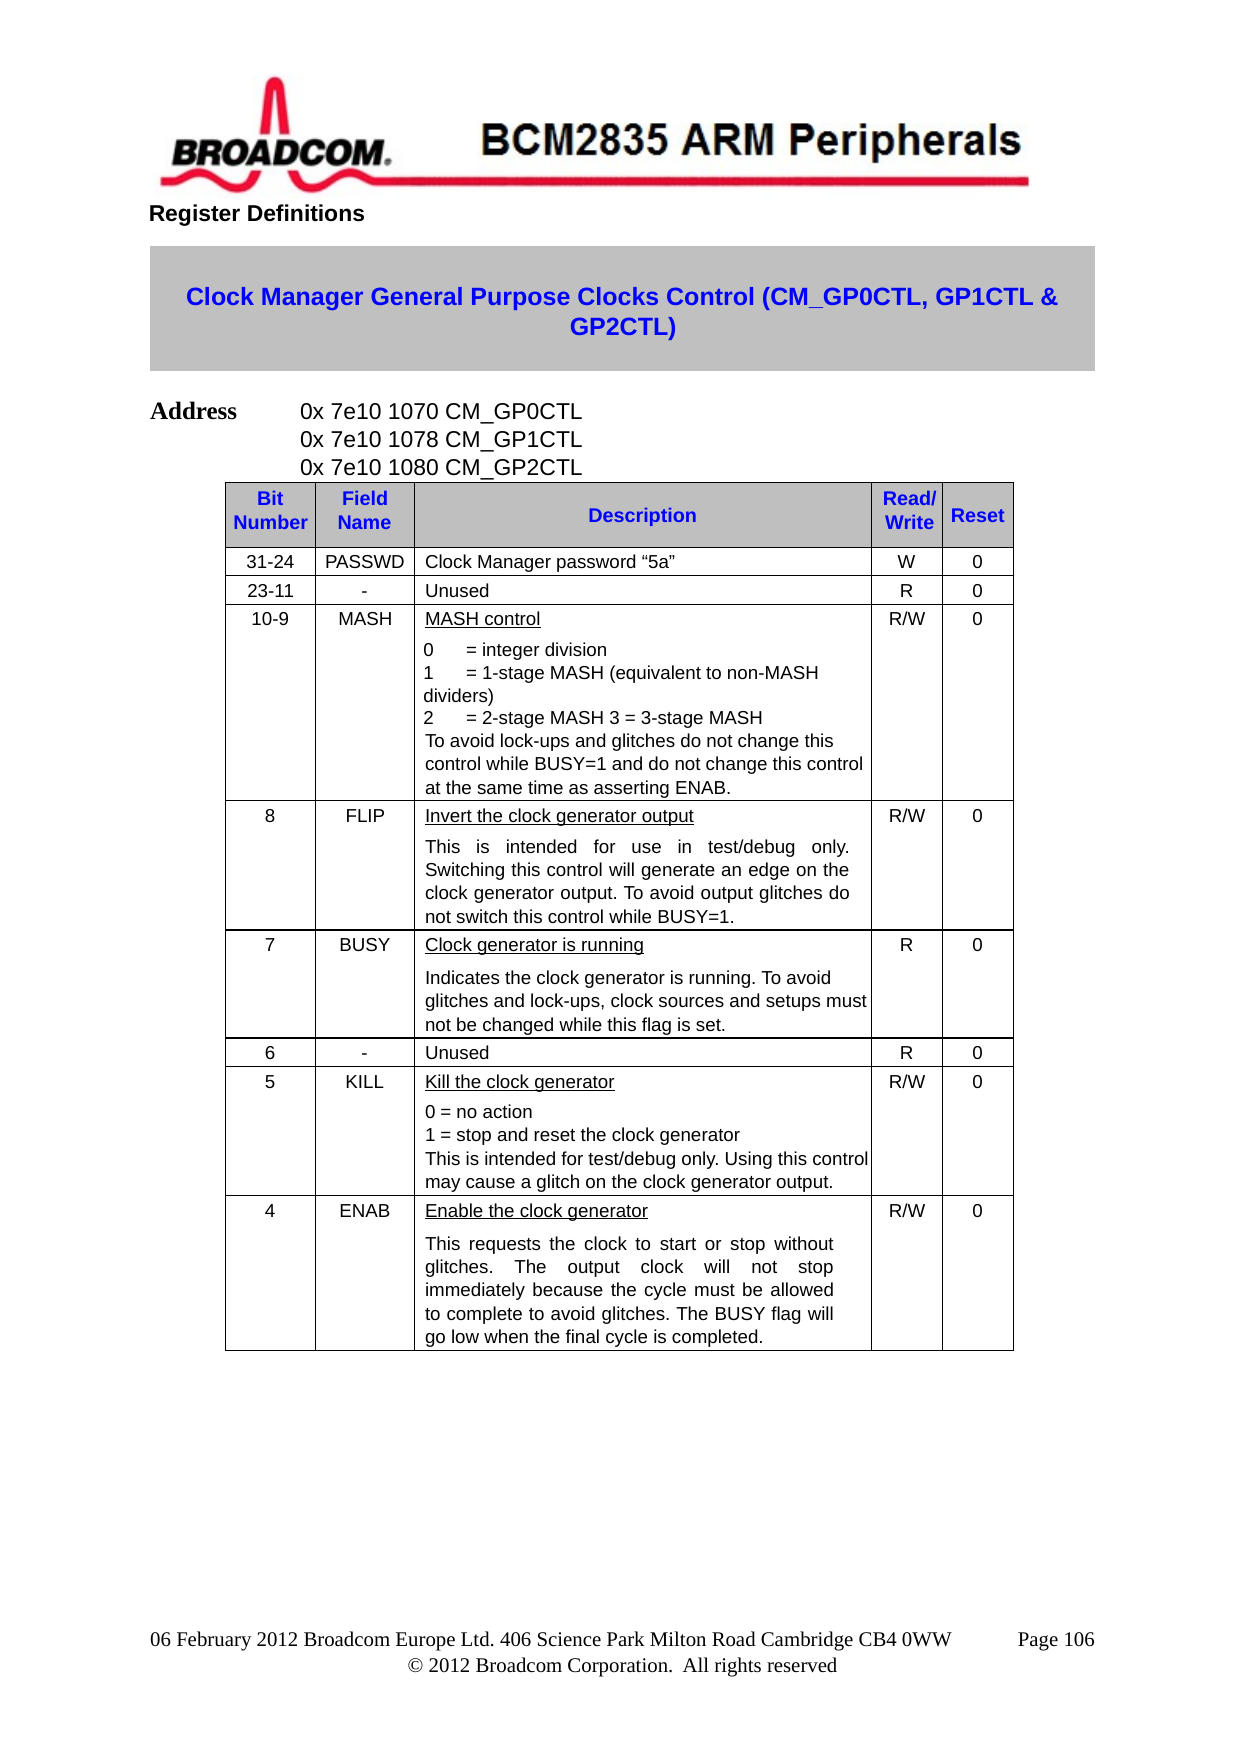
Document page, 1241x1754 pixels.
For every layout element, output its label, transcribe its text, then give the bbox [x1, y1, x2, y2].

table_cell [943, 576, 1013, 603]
text Address 0x 7e10 1070 CM_GP0CTL [150, 396, 1100, 425]
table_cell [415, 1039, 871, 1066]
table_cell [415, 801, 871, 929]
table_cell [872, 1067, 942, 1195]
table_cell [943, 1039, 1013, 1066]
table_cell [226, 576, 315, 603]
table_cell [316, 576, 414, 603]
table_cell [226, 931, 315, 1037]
text 0x 7e10 1078 CM_GP1CTL [150, 426, 1100, 453]
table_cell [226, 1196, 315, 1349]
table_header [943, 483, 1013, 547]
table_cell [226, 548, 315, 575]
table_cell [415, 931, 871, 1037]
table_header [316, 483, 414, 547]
text 0x 7e10 1080 CM_GP2CTL [150, 454, 1100, 481]
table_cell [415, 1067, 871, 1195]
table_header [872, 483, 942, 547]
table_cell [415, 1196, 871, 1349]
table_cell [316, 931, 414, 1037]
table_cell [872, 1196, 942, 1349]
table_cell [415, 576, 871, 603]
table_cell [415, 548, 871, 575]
text Register Definitions [148, 197, 1100, 226]
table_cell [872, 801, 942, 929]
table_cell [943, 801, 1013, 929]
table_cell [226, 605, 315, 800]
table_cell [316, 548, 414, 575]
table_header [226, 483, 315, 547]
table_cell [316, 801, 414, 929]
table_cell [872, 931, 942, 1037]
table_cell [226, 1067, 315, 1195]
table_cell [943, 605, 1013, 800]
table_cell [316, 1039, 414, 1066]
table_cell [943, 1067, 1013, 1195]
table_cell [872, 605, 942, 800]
picture [153, 73, 1032, 197]
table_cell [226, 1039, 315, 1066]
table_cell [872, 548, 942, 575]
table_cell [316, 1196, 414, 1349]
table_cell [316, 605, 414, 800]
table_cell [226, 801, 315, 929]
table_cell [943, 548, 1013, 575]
subtitle Clock Manager General Purpose Clocks Control (CM_GP0CTL, GP1CTL & GP2CTL) [150, 282, 1095, 341]
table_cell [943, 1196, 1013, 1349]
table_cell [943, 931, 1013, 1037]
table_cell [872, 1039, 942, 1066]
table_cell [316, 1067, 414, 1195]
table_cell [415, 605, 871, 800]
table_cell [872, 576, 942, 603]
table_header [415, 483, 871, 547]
